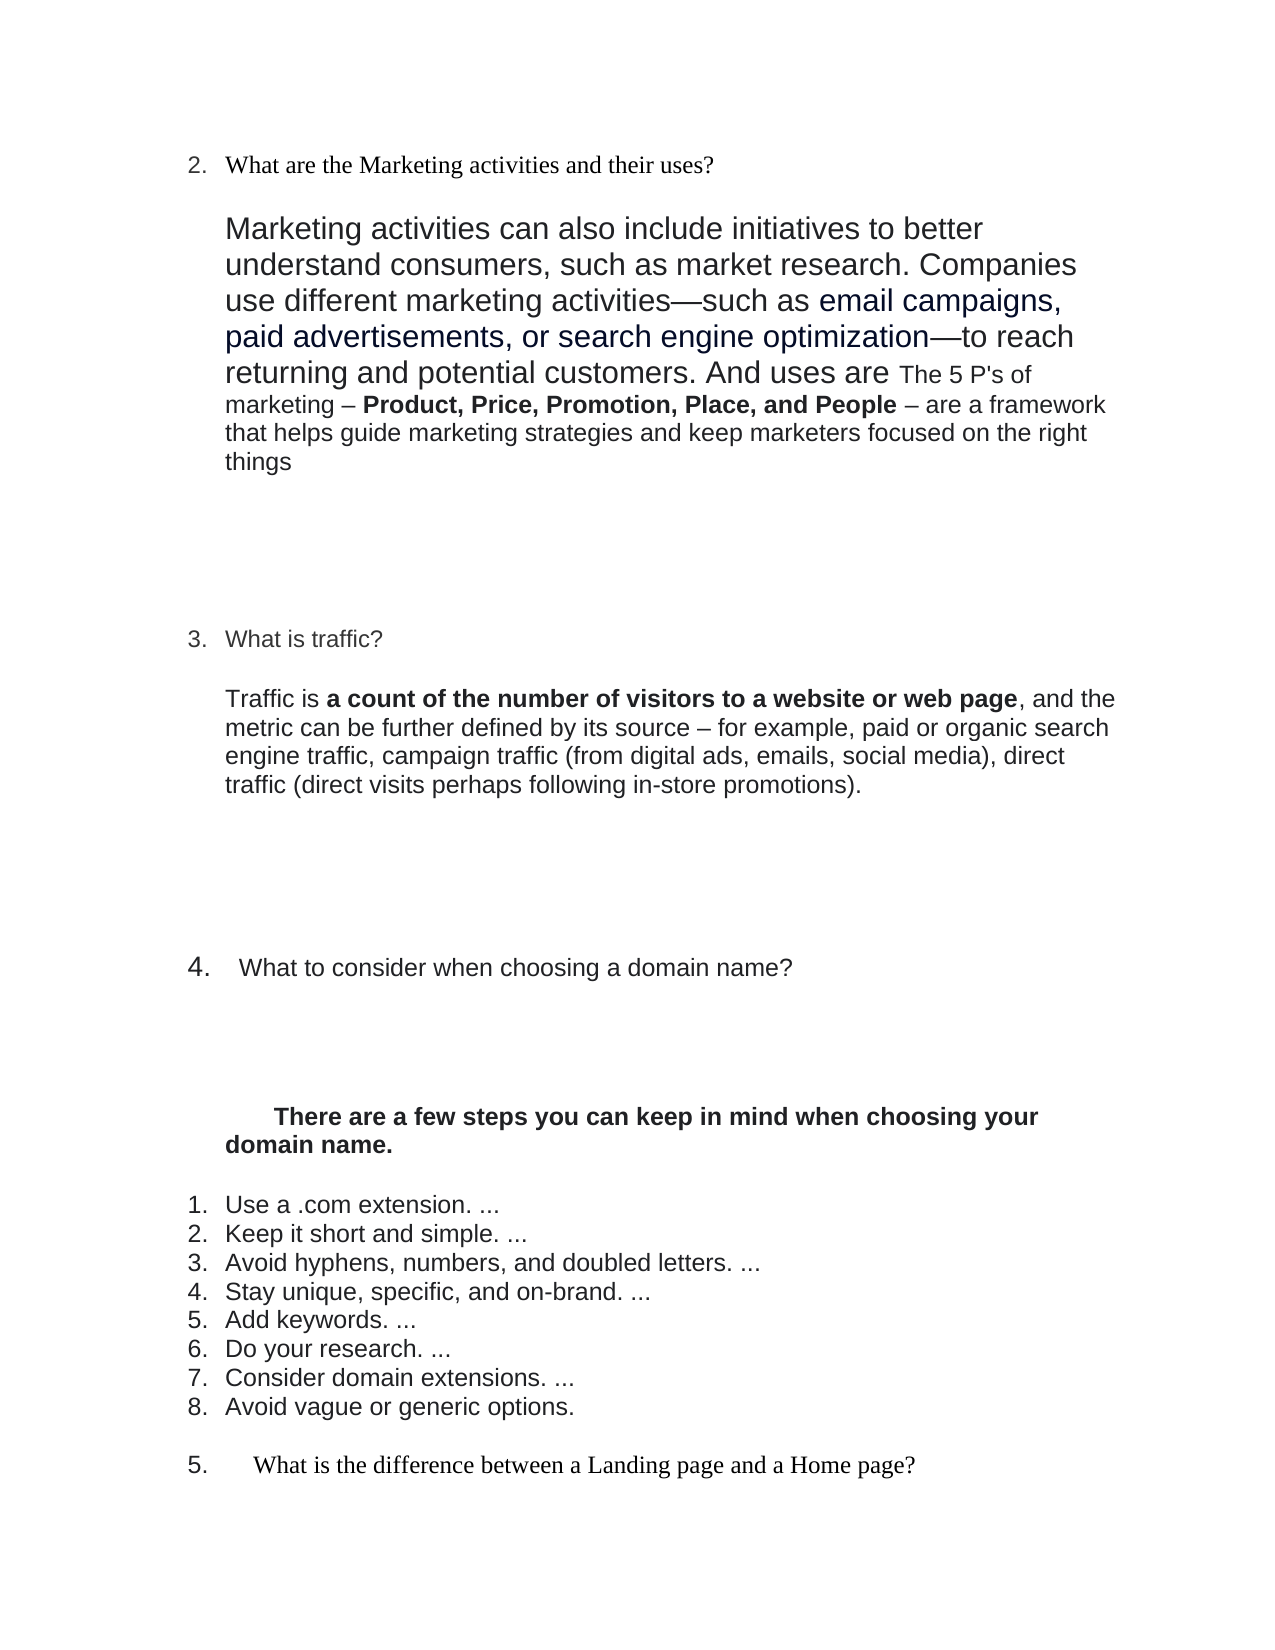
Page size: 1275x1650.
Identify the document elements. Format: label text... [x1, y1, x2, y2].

list Consider domain extensions. ... [187, 1363, 1125, 1392]
list What is traffic? [187, 625, 1125, 652]
list Avoid vague or generic options. [187, 1392, 1125, 1420]
list Stay unique, specific, and on-brand. ... [187, 1277, 1125, 1305]
list What to consider when choosing a domain name? [187, 950, 1125, 982]
list Use a .com extension. ... [187, 1190, 1125, 1219]
text Traffic is a count of the number of visitors to a website or web page, and the metric can be further defined by its source – for example, paid or organic search engine traffic, campaign traffic (from digital ads, emails, social media), direct traffic (direct visits perhaps following in-store promotions). [225, 684, 1125, 799]
list Avoid hyphens, numbers, and doubled letters. ... [187, 1248, 1125, 1277]
list What is the difference between a Landing page and a Home page? [187, 1449, 1125, 1478]
list What are the Marketing activities and their uses? [187, 150, 1125, 179]
text There are a few steps you can keep in mind when choosing your domain name. [393, 1102, 1125, 1159]
list Keep it short and simple. ... [187, 1219, 1125, 1248]
text Marketing activities can also include initiatives to better understand consumers, such as market research. Companies use different marketing activities—such as email campaigns, paid advertisements, or search engine optimization—to reach returning and potential customers. And uses are The 5 P's of marketing – Product, Price, Promotion, Place, and People – are a framework that helps guide marketing strategies and keep marketers focused on the right things [225, 210, 1125, 476]
list Do your research. ... [187, 1334, 1125, 1363]
list Add keywords. ... [187, 1305, 1125, 1334]
